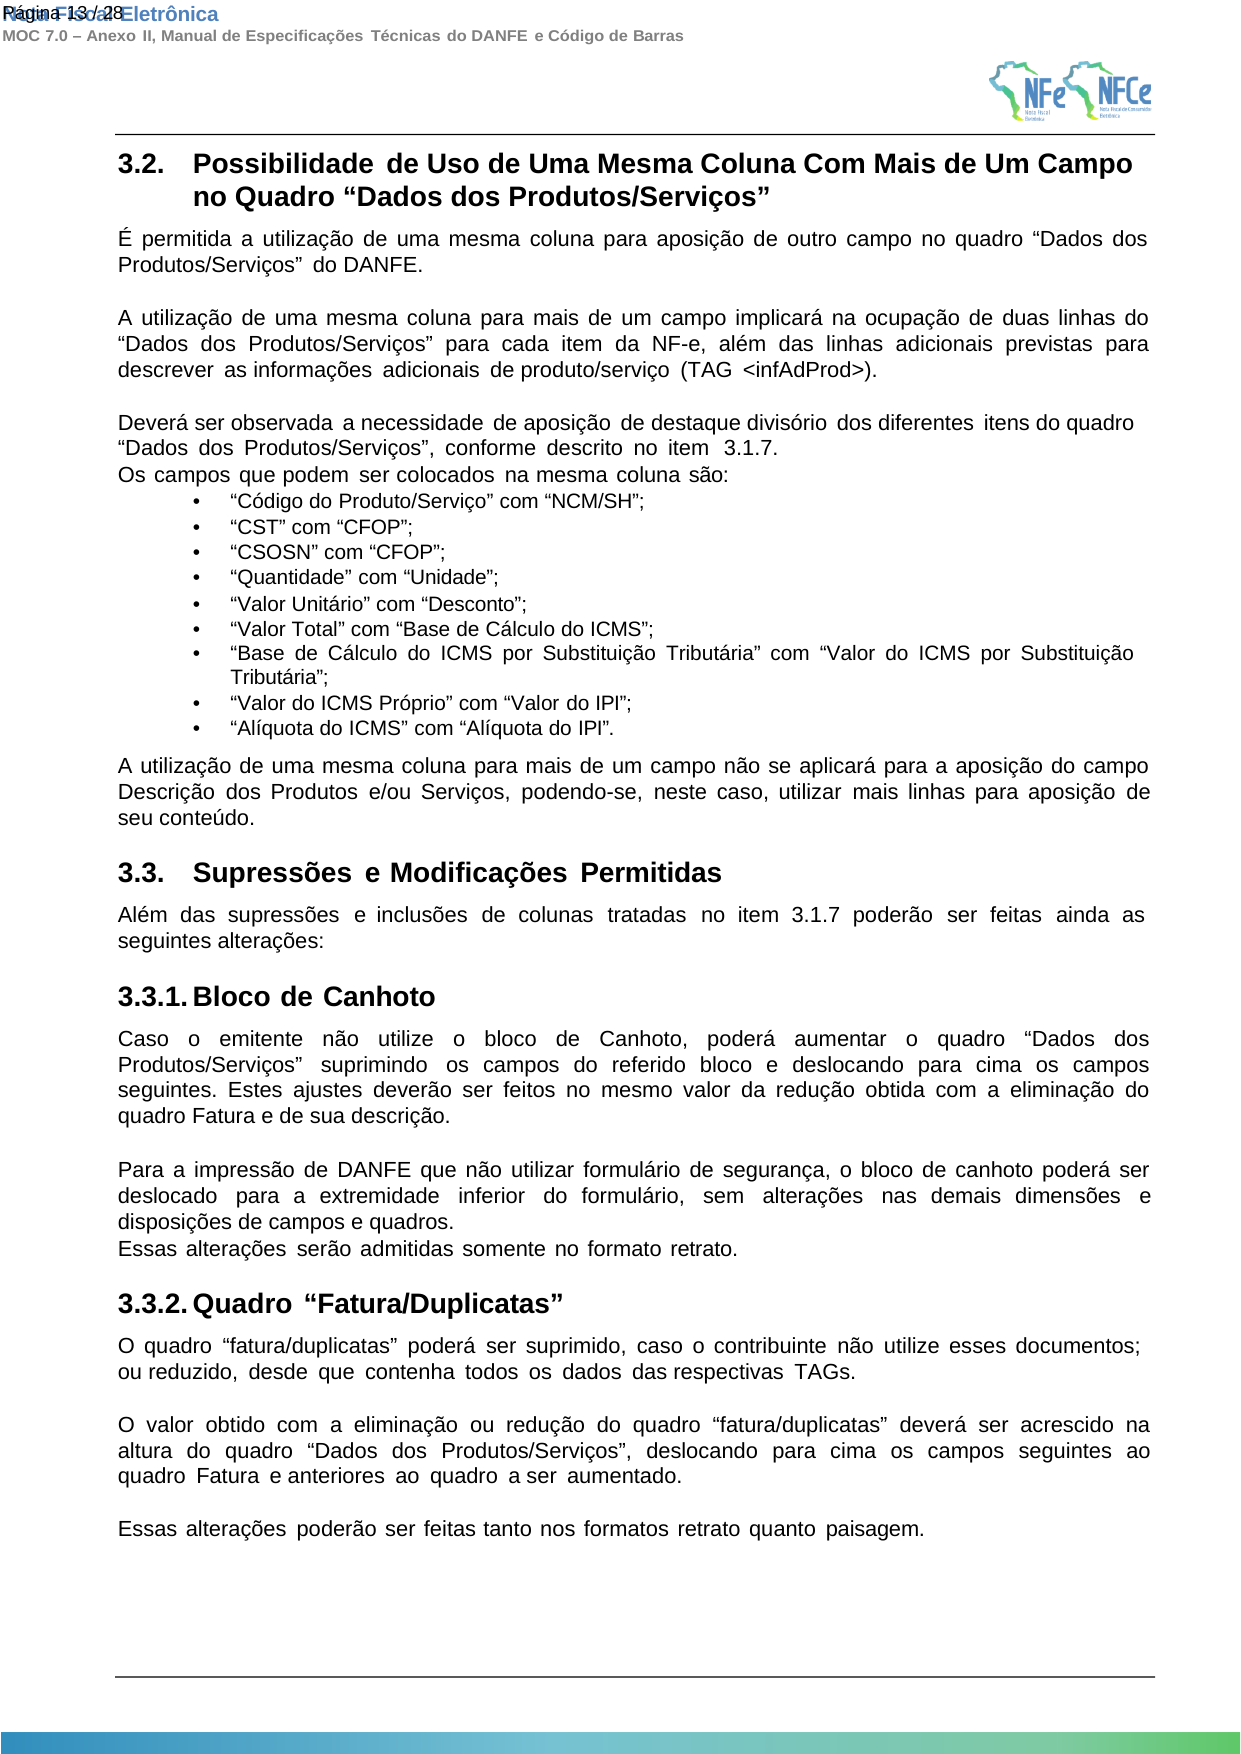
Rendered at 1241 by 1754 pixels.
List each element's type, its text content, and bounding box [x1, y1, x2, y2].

text Essas alterações serão admitidas somente no formato retrato. [118, 1236, 1236, 1261]
text Além das supressões e inclusões de colunas tratadas no item 3.1.7 poderão ser feitas ainda as seguintes alterações: [118, 902, 1236, 953]
text A utilização de uma mesma coluna para mais de um campo não se aplicará para a aposição do campo Descrição dos Produtos e/ou Serviços, podendo-se, neste caso, utilizar mais linhas para aposição de seu conteúdo. [118, 753, 1151, 830]
list “CST” com “CFOP”; [193, 515, 1236, 539]
list “Valor Unitário” com “Desconto”; [193, 591, 1236, 615]
list “Base de Cálculo do ICMS por Substituição Tributária” com “Valor do ICMS por Substituição Tributária”; [193, 642, 1153, 688]
subtitle Bloco de Canhoto [118, 980, 1236, 1012]
subtitle Quadro “Fatura/Duplicatas” [118, 1287, 1236, 1319]
list “Valor do ICMS Próprio” com “Valor do IPI”; [193, 691, 1236, 715]
list “Alíquota do ICMS” com “Alíquota do IPI”. [193, 716, 1236, 740]
text Caso o emitente não utilize o bloco de Canhoto, poderá aumentar o quadro “Dados dos Produtos/Serviços” suprimindo os campos do referido bloco e deslocando para cima os campos seguintes. Estes ajustes deverão ser feitos no mesmo valor da redução obtida com a eliminação do quadro Fatura e de sua descrição. [118, 1026, 1151, 1128]
text É permitida a utilização de uma mesma coluna para aposição de outro campo no quadro “Dados dos Produtos/Serviços” do DANFE. [118, 226, 1150, 278]
text Os campos que podem ser colocados na mesma coluna são: [118, 461, 1236, 487]
text Deverá ser observada a necessidade de aposição de destaque divisório dos diferentes itens do quadro “Dados dos Produtos/Serviços”, conforme descrito no item 3.1.7. [118, 409, 1151, 461]
text O valor obtido com a eliminação ou redução do quadro “fatura/duplicatas” deverá ser acrescido na altura do quadro “Dados dos Produtos/Serviços”, deslocando para cima os campos seguintes ao quadro Fatura e anteriores ao quadro a ser aumentado. [118, 1412, 1151, 1489]
list “Quantidade” com “Unidade”; [193, 565, 1236, 589]
subtitle Possibilidade de Uso de Uma Mesma Coluna Com Mais de Um Campo no Quadro “Dados dos Produtos/Serviços” [118, 147, 1150, 213]
text Para a impressão de DANFE que não utilizar formulário de segurança, o bloco de canhoto poderá ser deslocado para a extremidade inferior do formulário, sem alterações nas demais dimensões e disposições de campos e quadros. [118, 1157, 1151, 1234]
list “Valor Total” com “Base de Cálculo do ICMS”; [193, 616, 1236, 640]
text A utilização de uma mesma coluna para mais de um campo implicará na ocupação de duas linhas do “Dados dos Produtos/Serviços” para cada item da NF-e, além das linhas adicionais previstas para descrever as informações adicionais de produto/serviço (TAG <infAdProd>). [118, 305, 1151, 382]
subtitle Supressões e Modificações Permitidas [118, 856, 1236, 888]
text Essas alterações poderão ser feitas tanto nos formatos retrato quanto paisagem. [118, 1516, 1236, 1541]
picture [1, 1732, 1241, 1754]
picture [989, 61, 1152, 121]
text O quadro “fatura/duplicatas” poderá ser suprimido, caso o contribuinte não utilize esses documentos; ou reduzido, desde que contenha todos os dados das respectivas TAGs. [118, 1333, 1151, 1384]
list “Código do Produto/Serviço” com “NCM/SH”; [193, 489, 1236, 513]
list “CSOSN” com “CFOP”; [193, 540, 1236, 564]
